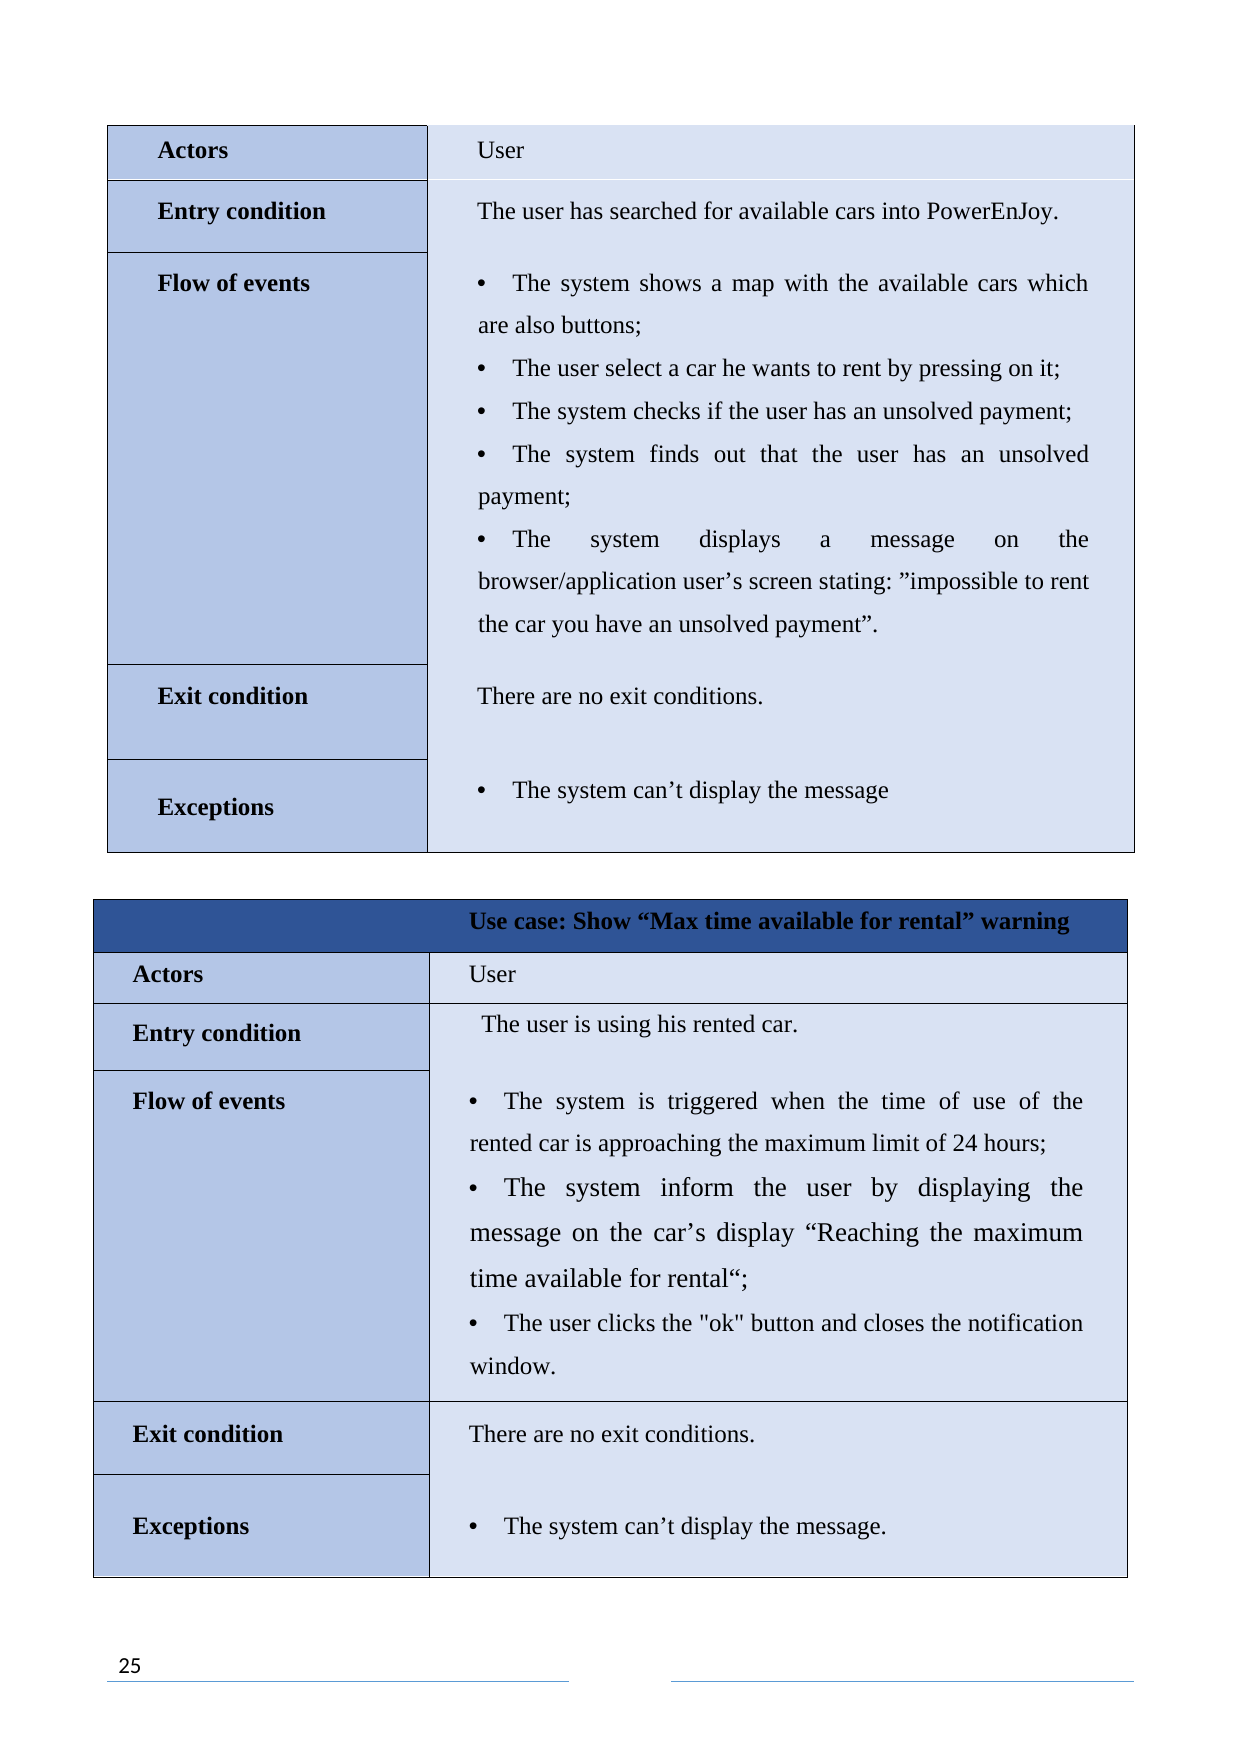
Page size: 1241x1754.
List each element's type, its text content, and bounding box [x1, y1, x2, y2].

table_cell Actors [94, 953, 429, 1003]
table_cell Entry condition [94, 1004, 429, 1070]
table_cell There are no exit conditions. [430, 1402, 1127, 1474]
table_cell Exceptions [94, 1475, 429, 1576]
table_cell The user has searched for available cars into PowerEnJoy. [428, 189, 1134, 252]
table_header Use case: Show “Max time available for rental” warning [430, 900, 1127, 952]
table_cell Flow of events [94, 1071, 429, 1401]
table_cell The system is triggered when the time of use of the rented car is approaching the maximum limit of 24 hours; The system inform the user by displaying the message on the car’s display “Reaching the maximum time available for rental“; The user clicks the "ok" button and closes the notification window. [430, 1080, 1127, 1401]
table_cell Exit condition [94, 1402, 429, 1474]
table_cell The system can’t display the message [428, 769, 1134, 852]
table_cell User [428, 129, 1134, 179]
table_cell Entry condition [108, 181, 427, 252]
table_header [94, 900, 430, 952]
table_cell User [430, 953, 1127, 1003]
table_cell Exit condition [108, 665, 427, 759]
table_cell The system can’t display the message. [430, 1483, 1127, 1576]
table_cell The user is using his rented car. [430, 1004, 1127, 1070]
table_cell There are no exit conditions. [428, 674, 1134, 759]
table_cell Flow of events [108, 253, 427, 664]
table_cell Exceptions [108, 760, 427, 852]
table_cell The system shows a map with the available cars which are also buttons; The user select a car he wants to rent by pressing on it; The system checks if the user has an unsolved payment; The system finds out that the user has an unsolved payment; The system displays a message on the browser/application user’s screen stating: ”impossible to rent the car you have an unsolved payment”. [428, 261, 1134, 664]
table_cell Actors [108, 126, 427, 179]
